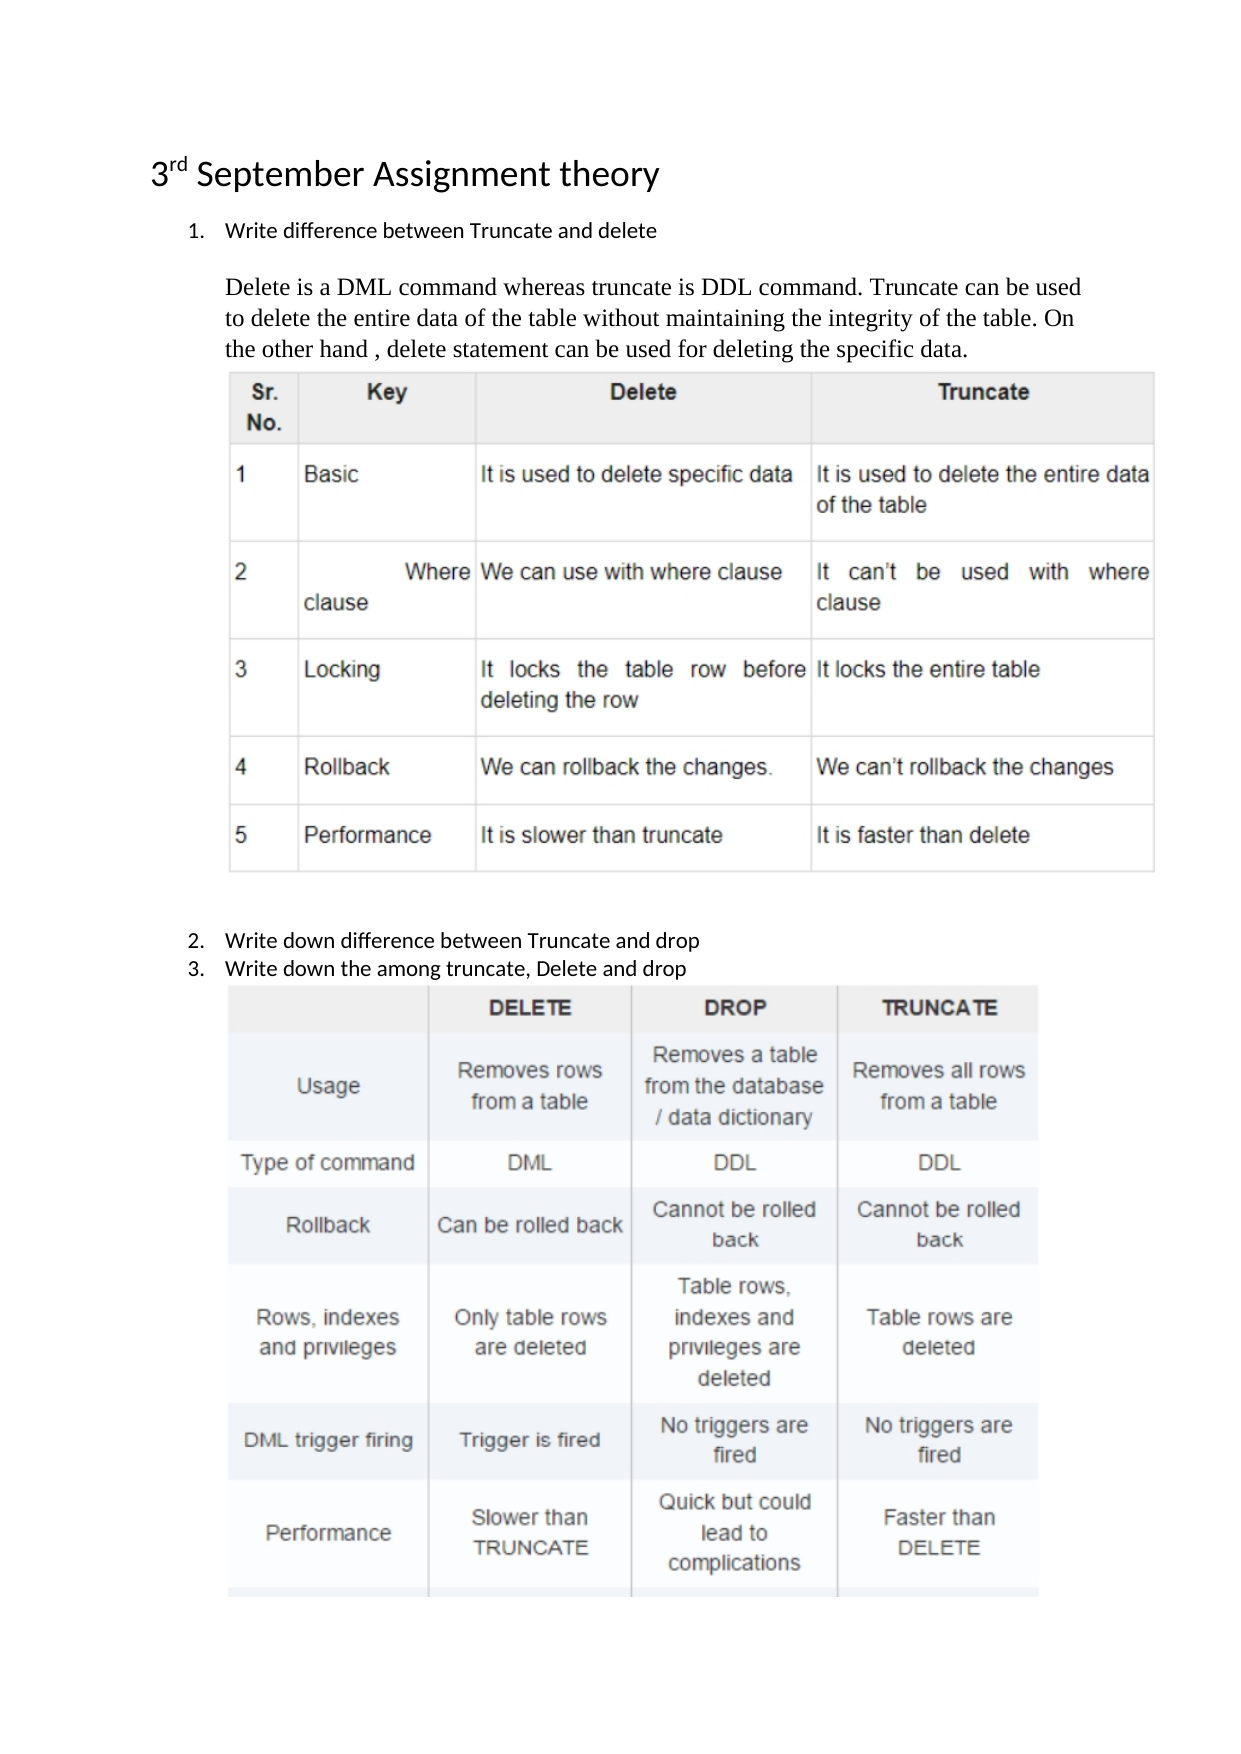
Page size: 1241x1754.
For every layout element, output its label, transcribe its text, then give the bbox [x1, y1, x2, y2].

list Write down difference between Truncate and drop [187, 926, 1090, 954]
picture [225, 981, 1052, 1597]
text 3rd September Assignment theory [150, 150, 1090, 196]
picture [225, 365, 1166, 879]
list Write down the among truncate, Delete and drop [187, 954, 1090, 982]
list Delete is a DML command whereas truncate is DDL command. Truncate can be used to delete the entire data of the table without maintaining the integrity of the table. On the other hand , delete statement can be used for deleting the specific data. [225, 272, 1090, 363]
list Write difference between Truncate and delete [187, 216, 1090, 244]
